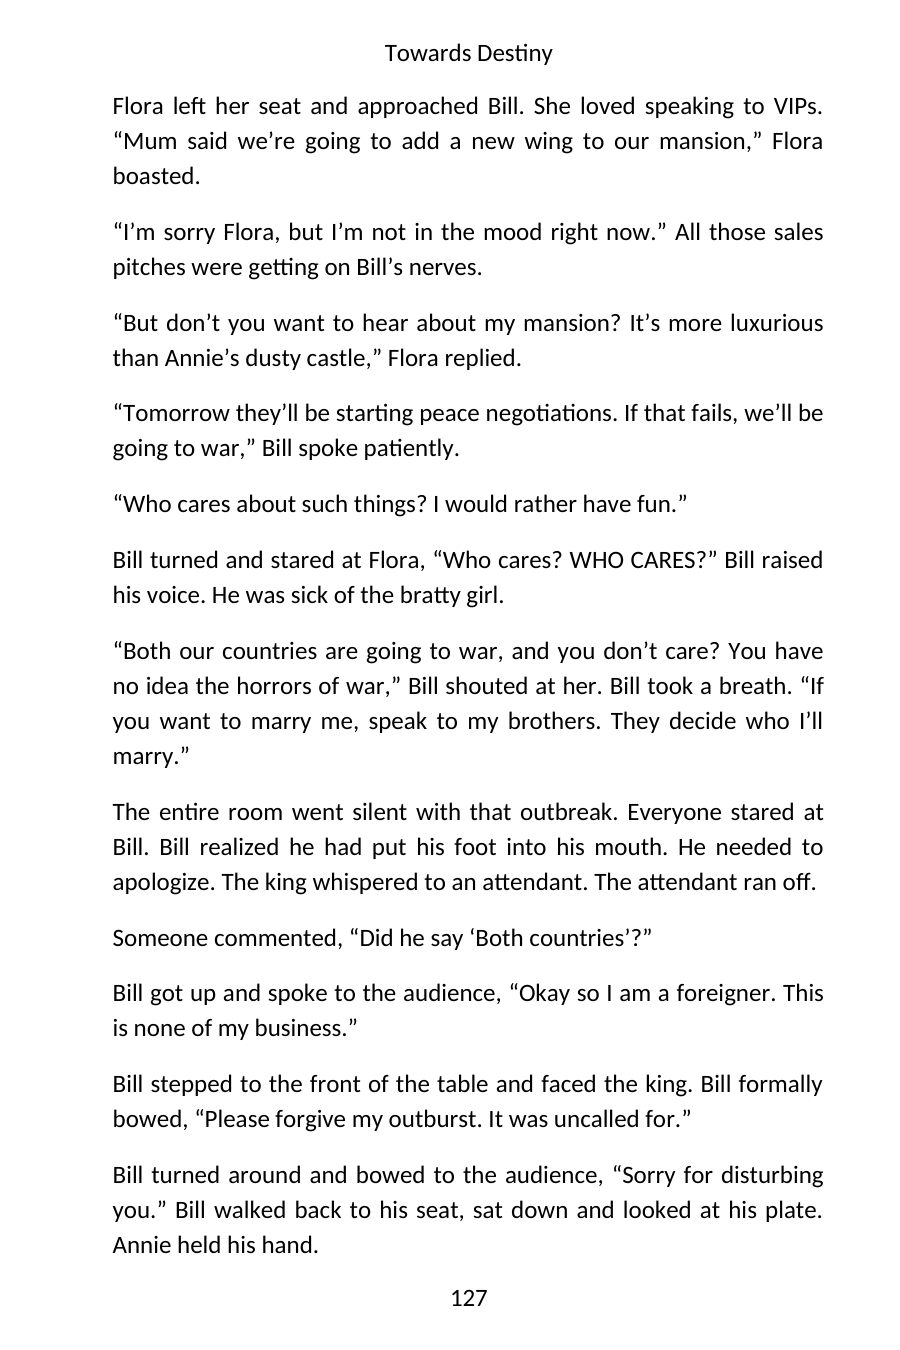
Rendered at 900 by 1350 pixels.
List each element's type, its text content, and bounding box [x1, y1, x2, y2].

text Bill stepped to the front of the table and faced the king. Bill formally bowed, “Please forgive my outburst. It was uncalled for.” [112, 1068, 825, 1134]
text “But don’t you want to hear about my mansion? It’s more luxurious than Annie’s dusty castle,” Flora replied. [112, 307, 825, 372]
text “Tomorrow they’ll be starting peace negotiations. If that fails, we’ll be going to war,” Bill spoke patiently. [112, 397, 825, 463]
text Flora left her seat and approached Bill. She loved speaking to VIPs. “Mum said we’re going to add a new wing to our mansion,” Flora boasted. [112, 90, 825, 191]
text Bill turned and stared at Flora, “Who cares? WHO CARES?” Bill raised his voice. He was sick of the bratty girl. [112, 544, 825, 610]
text Bill got up and spoke to the audience, “Okay so I am a foreigner. This is none of my business.” [112, 977, 825, 1043]
text Bill turned around and bowed to the audience, “Sorry for disturbing you.” Bill walked back to his seat, sat down and looked at his plate. Annie held his hand. [112, 1159, 825, 1260]
text “Both our countries are going to war, and you don’t care? You have no idea the horrors of war,” Bill shouted at her. Bill took a breath. “If you want to marry me, speak to my brothers. They decide who I’ll marry.” [112, 635, 825, 771]
text “Who cares about such things? I would rather have fun.” [112, 488, 825, 519]
text Someone commented, “Did he say ‘Both countries’?” [112, 922, 825, 952]
text “I’m sorry Flora, but I’m not in the mood right now.” All those sales pitches were getting on Bill’s nerves. [112, 216, 825, 281]
text The entire room went silent with that outbreak. Everyone stared at Bill. Bill realized he had put his foot into his mouth. He needed to apologize. The king whispered to an attendant. The attendant ran off. [112, 796, 825, 896]
